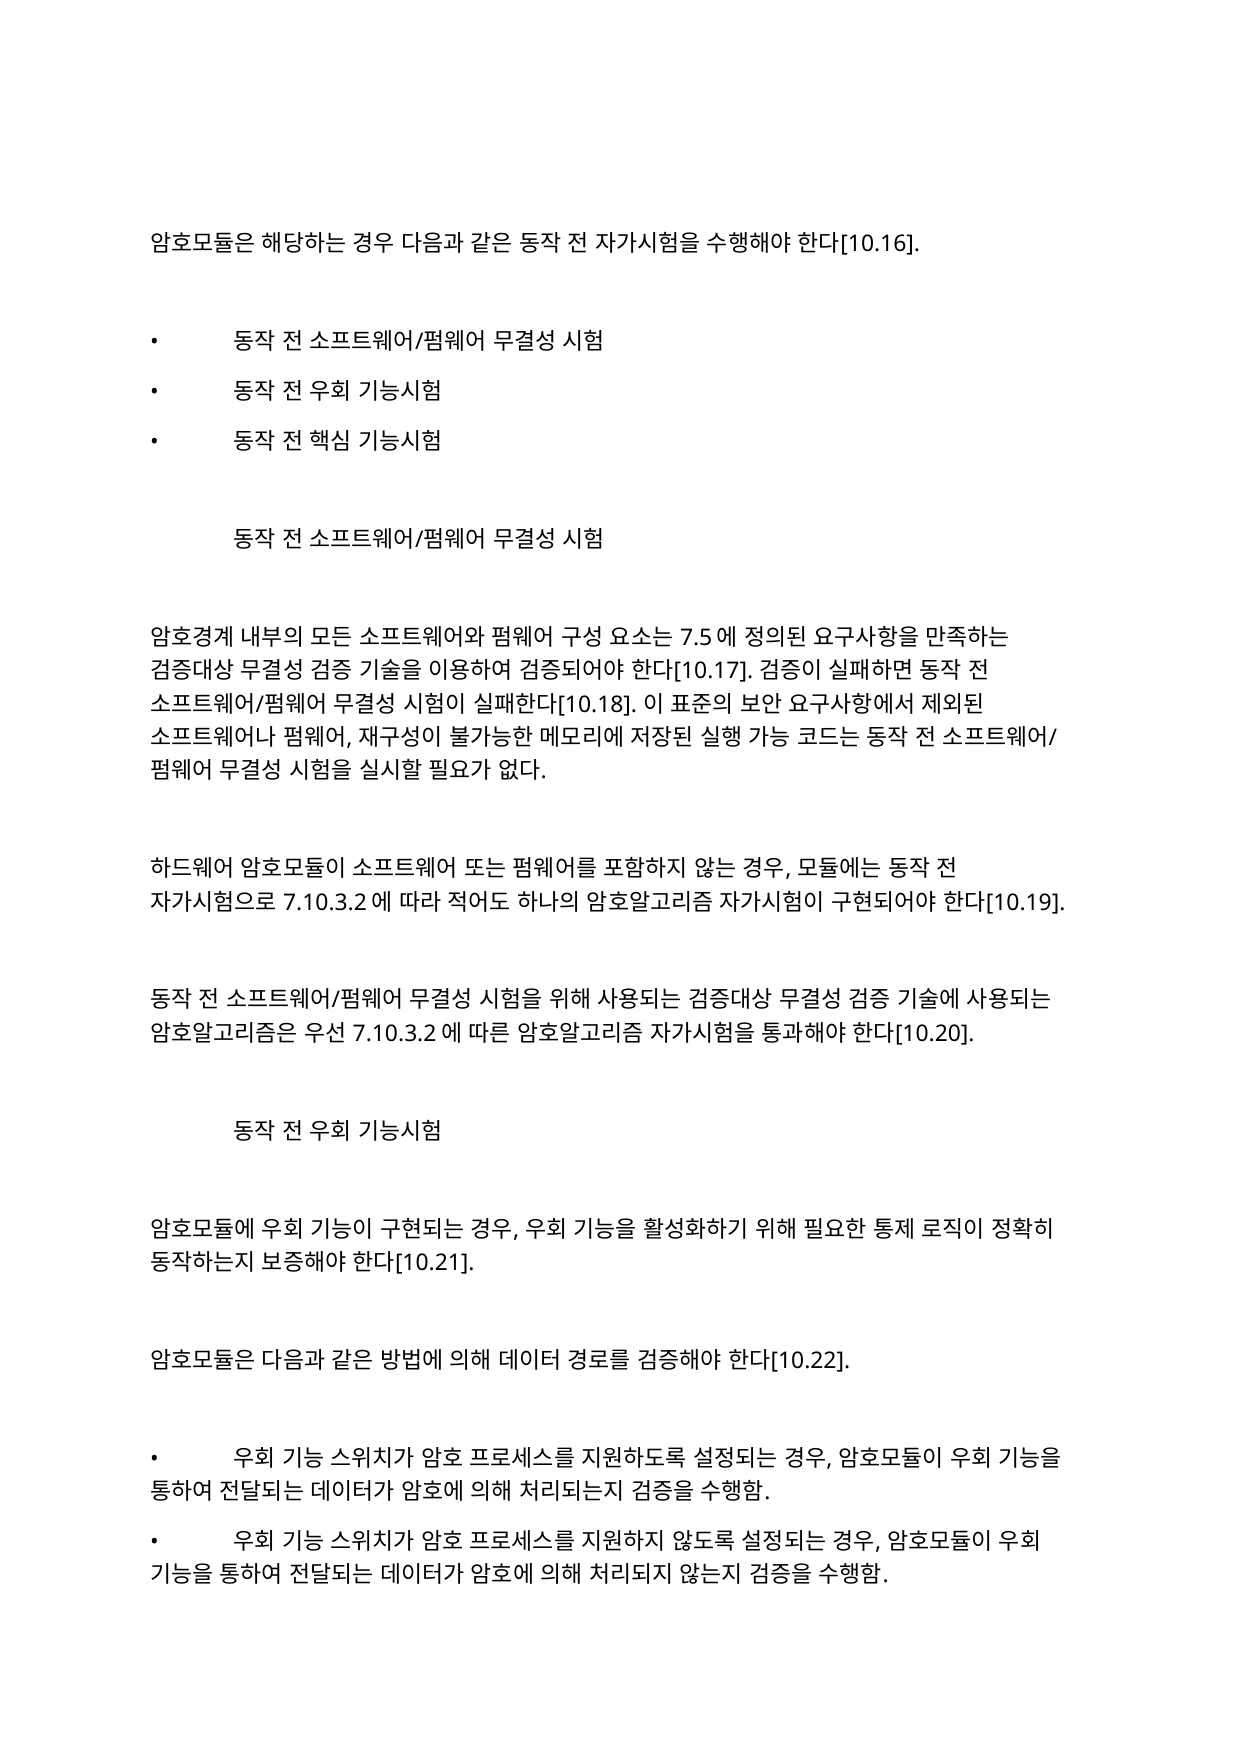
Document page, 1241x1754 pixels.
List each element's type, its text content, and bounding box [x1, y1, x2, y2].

text 암호모듈은 다음과 같은 방법에 의해 데이터 경로를 검증해야 한다[10.22]. [150, 1342, 1090, 1375]
text 동작 전 우회 기능시험 [150, 1113, 1090, 1146]
text • 동작 전 핵심 기능시험 [150, 423, 1090, 456]
text 동작 전 소프트웨어/펌웨어 무결성 시험을 위해 사용되는 검증대상 무결성 검증 기술에 사용되는 암호알고리즘은 우선 7.10.3.2에 따른 암호알고리즘 자가시험을 통과해야 한다[10.20]. [150, 981, 1090, 1048]
text • 우회 기능 스위치가 암호 프로세스를 지원하지 않도록 설정되는 경우, 암호모듈이 우회 기능을 통하여 전달되는 데이터가 암호에 의해 처리되지 않는지 검증을 수행함. [150, 1523, 1090, 1589]
text 암호경계 내부의 모든 소프트웨어와 펌웨어 구성 요소는 7.5에 정의된 요구사항을 만족하는 검증대상 무결성 검증 기술을 이용하여 검증되어야 한다[10.17]. 검증이 실패하면 동작 전 소프트웨어/펌웨어 무결성 시험이 실패한다[10.18]. 이 표준의 보안 요구사항에서 제외된 소프트웨어나 펌웨어, 재구성이 불가능한 메모리에 저장된 실행 가능 코드는 동작 전 소프트웨어/펌웨어 무결성 시험을 실시할 필요가 없다. [150, 619, 1090, 786]
text • 동작 전 소프트웨어/펌웨어 무결성 시험 [150, 323, 1090, 356]
text • 우회 기능 스위치가 암호 프로세스를 지원하도록 설정되는 경우, 암호모듈이 우회 기능을 통하여 전달되는 데이터가 암호에 의해 처리되는지 검증을 수행함. [150, 1439, 1090, 1506]
text 암호모듈은 해당하는 경우 다음과 같은 동작 전 자가시험을 수행해야 한다[10.16]. [150, 225, 1090, 258]
text 하드웨어 암호모듈이 소프트웨어 또는 펌웨어를 포함하지 않는 경우, 모듈에는 동작 전 자가시험으로 7.10.3.2에 따라 적어도 하나의 암호알고리즘 자가시험이 구현되어야 한다[10.19]. [150, 850, 1090, 917]
text 동작 전 소프트웨어/펌웨어 무결성 시험 [150, 521, 1090, 554]
text 암호모듈에 우회 기능이 구현되는 경우, 우회 기능을 활성화하기 위해 필요한 통제 로직이 정확히 동작하는지 보증해야 한다[10.21]. [150, 1210, 1090, 1277]
text • 동작 전 우회 기능시험 [150, 373, 1090, 406]
